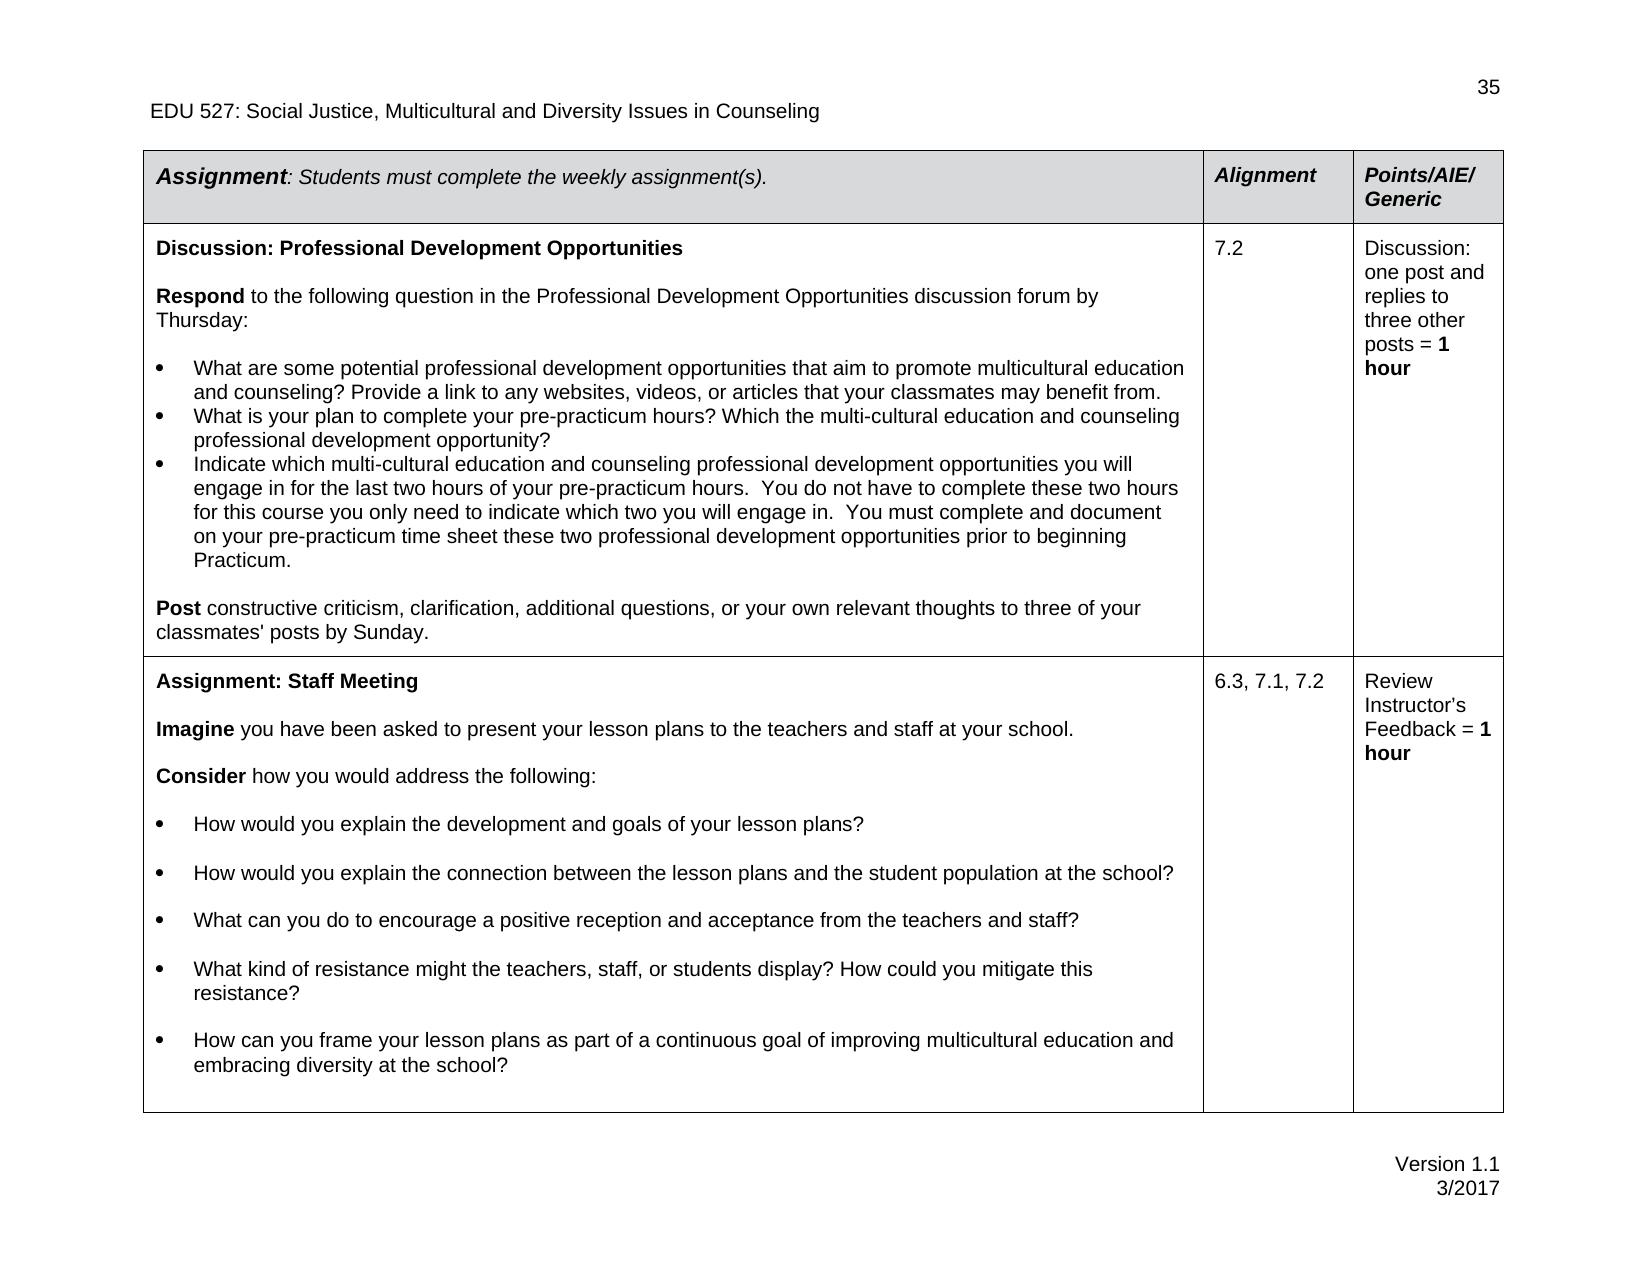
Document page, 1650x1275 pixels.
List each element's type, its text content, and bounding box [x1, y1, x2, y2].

table_cell Assignment: Students must complete the weekly assignment(s). [144, 151, 1203, 223]
table_cell Alignment [1204, 151, 1353, 223]
table_cell Points/AIE/ Generic [1354, 151, 1503, 223]
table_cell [1354, 657, 1503, 1112]
table_cell 6.3, 7.1, 7.2 [1204, 657, 1353, 1112]
table_cell Discussion: one post and replies to three other posts = 1 hour [1354, 224, 1503, 656]
table_cell Discussion: Professional Development Opportunities Respond to the following question in the Professional Development Opportunities discussion forum by Thursday: What are some potential professional development opportunities that aim to promote multicultural education and counseling? Provide a link to any websites, videos, or articles that your classmates may benefit from. What is your plan to complete your pre-practicum hours? Which the multi-cultural education and counseling professional development opportunity? Indicate which multi-cultural education and counseling professional development opportunities you will engage in for the last two hours of your pre-practicum hours. You do not have to complete these two hours for this course you only need to indicate which two you will engage in. You must complete and document on your pre-practicum time sheet these two professional development opportunities prior to beginning Practicum. Post constructive criticism, clarification, additional questions, or your own relevant thoughts to three of your classmates' posts by Sunday. [144, 224, 1203, 656]
table_cell 7.2 [1204, 224, 1353, 656]
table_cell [144, 657, 1203, 1112]
